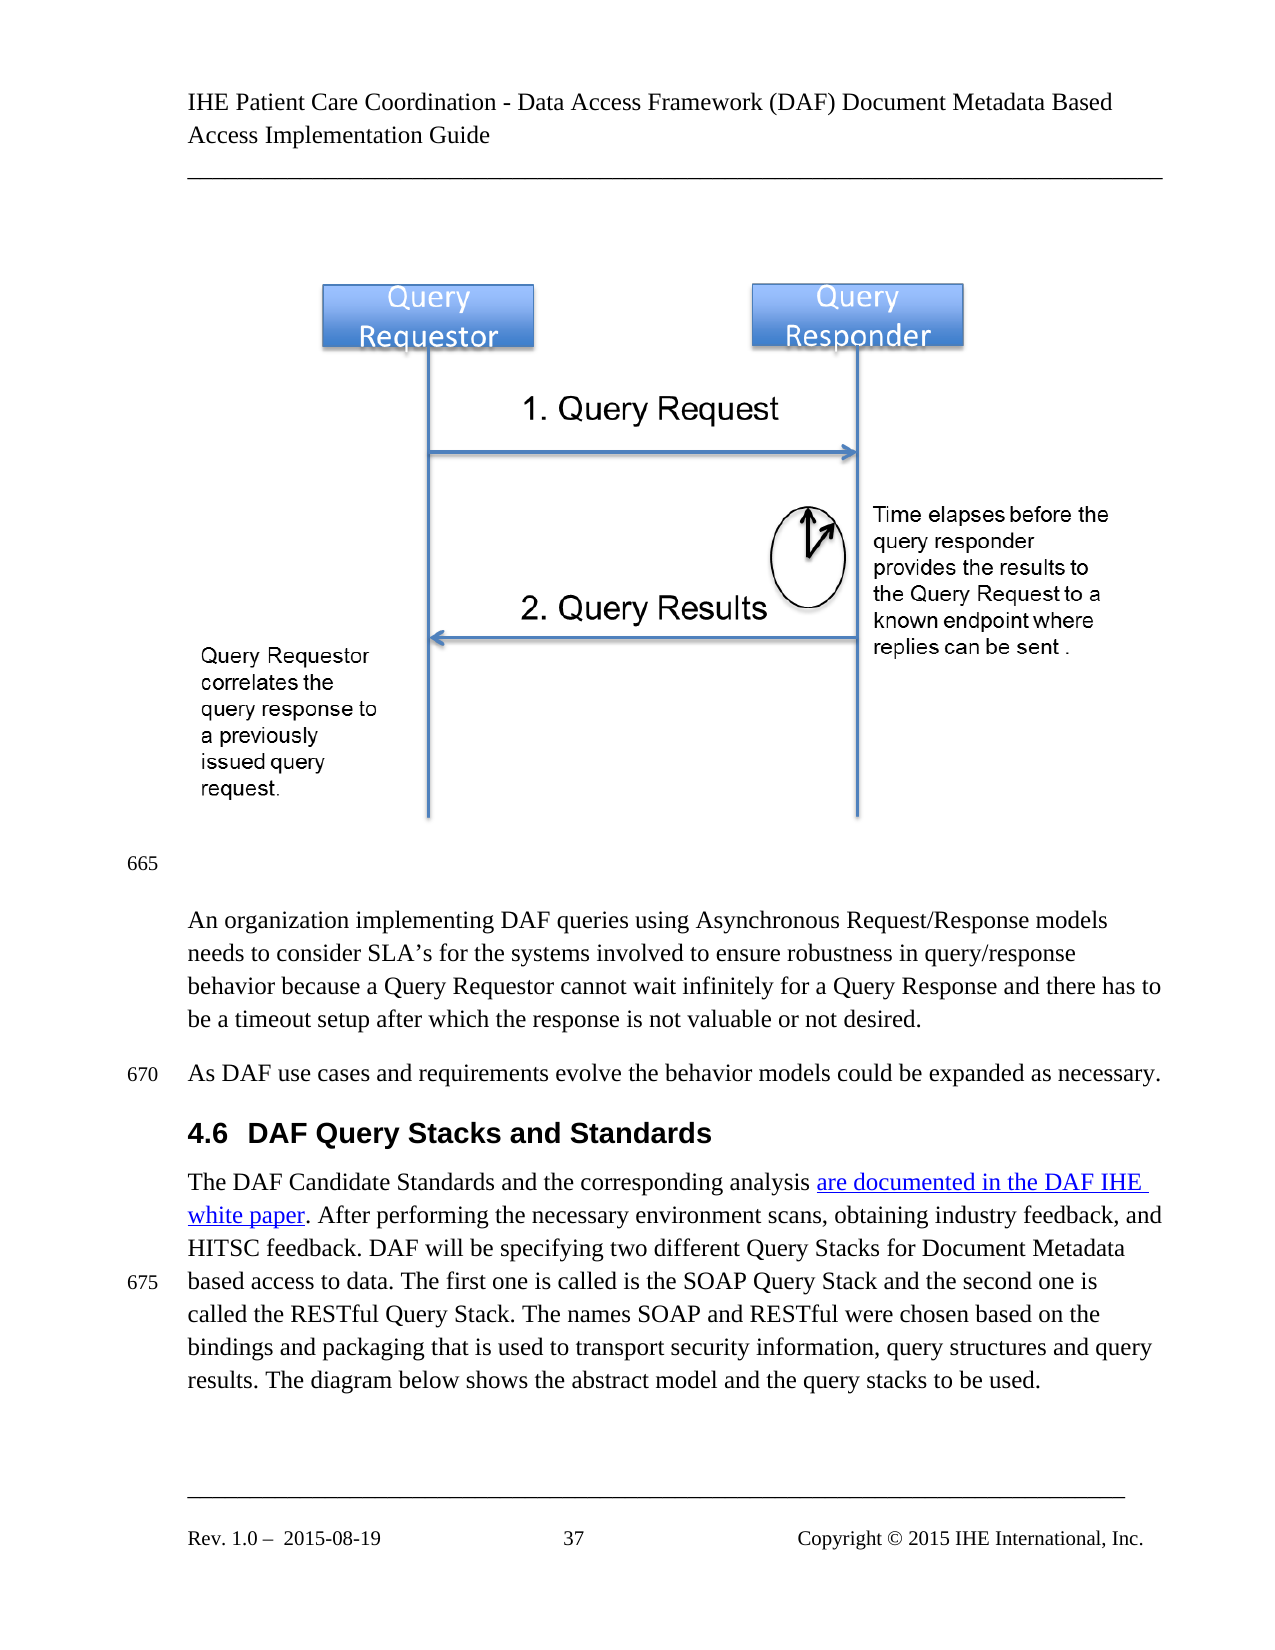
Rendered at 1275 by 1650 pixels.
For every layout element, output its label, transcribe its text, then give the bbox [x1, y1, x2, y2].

text An organization implementing DAF queries using Asynchronous Request/Response models needs to consider SLA’s for the systems involved to ensure robustness in query/response behavior because a Query Requestor cannot wait infinitely for a Query Response and there has to be a timeout setup after which the response is not valuable or not desired. [187, 905, 1162, 1033]
picture [187, 261, 1129, 826]
text As DAF use cases and requirements evolve the behavior models could be expanded as necessary. [187, 1058, 1162, 1087]
text The DAF Candidate Standards and the corresponding analysis are documented in the DAF IHE white paper. After performing the necessary environment scans, obtaining industry feedback, and HITSC feedback. DAF will be specifying two different Query Stacks for Document Metadata based access to data. The first one is called is the SOAP Query Stack and the second one is called the RESTful Query Stack. The names SOAP and RESTful were chosen based on the bindings and packaging that is used to transport security information, query structures and query results. The diagram below shows the abstract model and the query stacks to be used. [187, 1167, 1162, 1394]
subtitle DAF Query Stacks and Standards [187, 1116, 1162, 1149]
